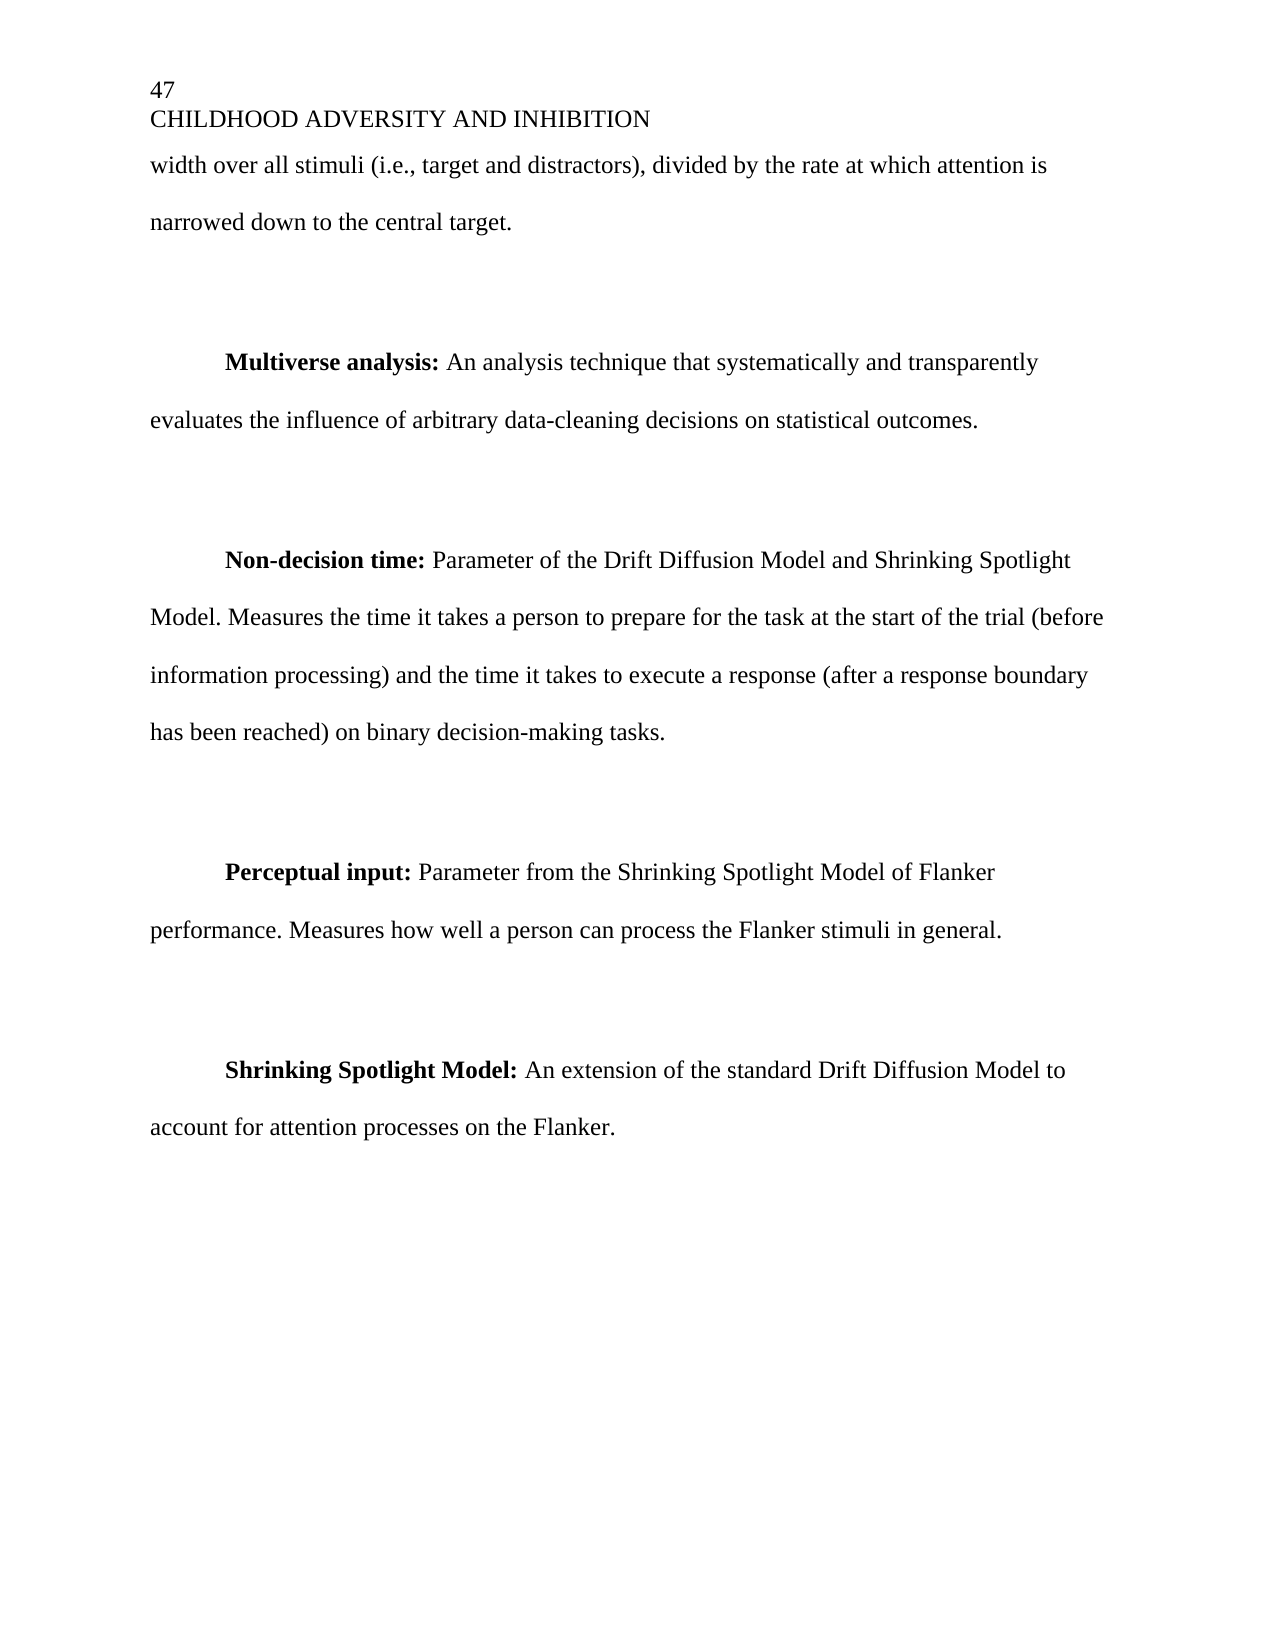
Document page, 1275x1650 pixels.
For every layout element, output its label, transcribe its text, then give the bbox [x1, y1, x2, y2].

text Perceptual input: Parameter from the Shrinking Spotlight Model of Flanker performance. Measures how well a person can process the Flanker stimuli in general. [150, 857, 1125, 944]
text Non-decision time: Parameter of the Drift Diffusion Model and Shrinking Spotlight Model. Measures the time it takes a person to prepare for the task at the start of the trial (before information processing) and the time it takes to execute a response (after a response boundary has been reached) on binary decision-making tasks. [150, 545, 1125, 746]
text Multiverse analysis: An analysis technique that systematically and transparently evaluates the influence of arbitrary data-cleaning decisions on statistical outcomes. [150, 347, 1125, 434]
text Shrinking Spotlight Model: An extension of the standard Drift Diffusion Model to account for attention processes on the Flanker. [150, 1055, 1125, 1141]
